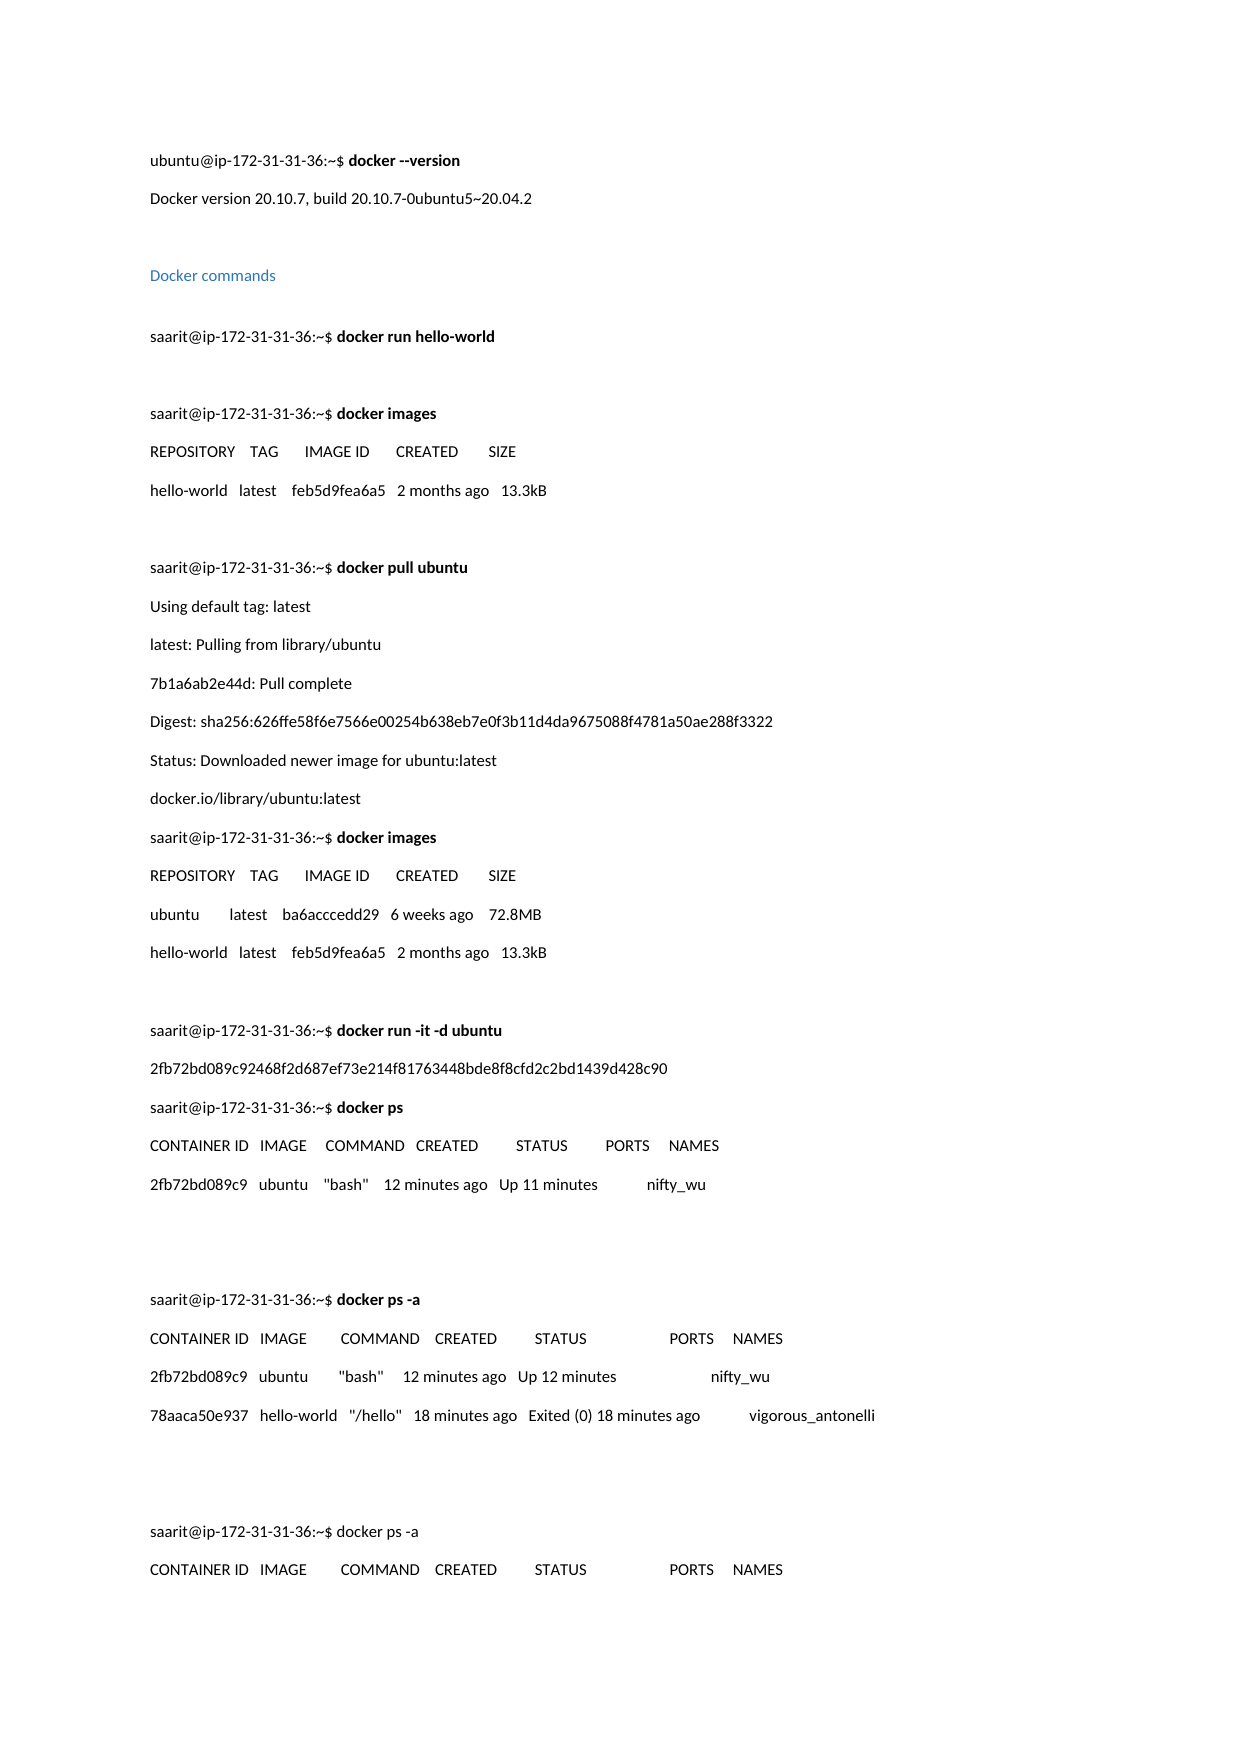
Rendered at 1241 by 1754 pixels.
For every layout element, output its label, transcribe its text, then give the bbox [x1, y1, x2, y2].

text 2fb72bd089c9 ubuntu "bash" 12 minutes ago Up 12 minutes nifty_wu [150, 1367, 1090, 1387]
text Status: Downloaded newer image for ubuntu:latest [150, 750, 1090, 770]
text REPOSITORY TAG IMAGE ID CREATED SIZE [150, 866, 1090, 886]
text saarit@ip-172-31-31-36:~$ docker ps -a [150, 1289, 1090, 1310]
text latest: Pulling from library/ubuntu [150, 634, 1090, 655]
text saarit@ip-172-31-31-36:~$ docker ps -a [150, 1521, 1090, 1541]
text saarit@ip-172-31-31-36:~$ docker ps [150, 1097, 1090, 1117]
text 7b1a6ab2e44d: Pull complete [150, 673, 1090, 693]
text ubuntu@ip-172-31-31-36:~$ docker --version [150, 150, 1090, 170]
text Digest: sha256:626ffe58f6e7566e00254b638eb7e0f3b11d4da9675088f4781a50ae288f3322 [150, 711, 1090, 732]
subtitle Docker commands [150, 266, 1090, 286]
text docker.io/library/ubuntu:latest [150, 788, 1090, 809]
text 2fb72bd089c92468f2d687ef73e214f81763448bde8f8cfd2c2bd1439d428c90 [150, 1058, 1090, 1079]
text CONTAINER ID IMAGE COMMAND CREATED STATUS PORTS NAMES [150, 1559, 1090, 1580]
text CONTAINER ID IMAGE COMMAND CREATED STATUS PORTS NAMES [150, 1135, 1090, 1156]
text Using default tag: latest [150, 596, 1090, 616]
text CONTAINER ID IMAGE COMMAND CREATED STATUS PORTS NAMES [150, 1328, 1090, 1348]
text saarit@ip-172-31-31-36:~$ docker images [150, 827, 1090, 847]
text saarit@ip-172-31-31-36:~$ docker run hello-world [150, 326, 1090, 346]
text ubuntu latest ba6acccedd29 6 weeks ago 72.8MB [150, 904, 1090, 924]
text REPOSITORY TAG IMAGE ID CREATED SIZE [150, 442, 1090, 462]
text 2fb72bd089c9 ubuntu "bash" 12 minutes ago Up 11 minutes nifty_wu [150, 1174, 1090, 1194]
text saarit@ip-172-31-31-36:~$ docker run -it -d ubuntu [150, 1020, 1090, 1040]
text Docker version 20.10.7, build 20.10.7-0ubuntu5~20.04.2 [150, 188, 1090, 209]
text hello-world latest feb5d9fea6a5 2 months ago 13.3kB [150, 480, 1090, 501]
text 78aaca50e937 hello-world "/hello" 18 minutes ago Exited (0) 18 minutes ago vigorous_antonelli [150, 1405, 1090, 1426]
text saarit@ip-172-31-31-36:~$ docker pull ubuntu [150, 557, 1090, 578]
text hello-world latest feb5d9fea6a5 2 months ago 13.3kB [150, 943, 1090, 963]
text saarit@ip-172-31-31-36:~$ docker images [150, 403, 1090, 423]
